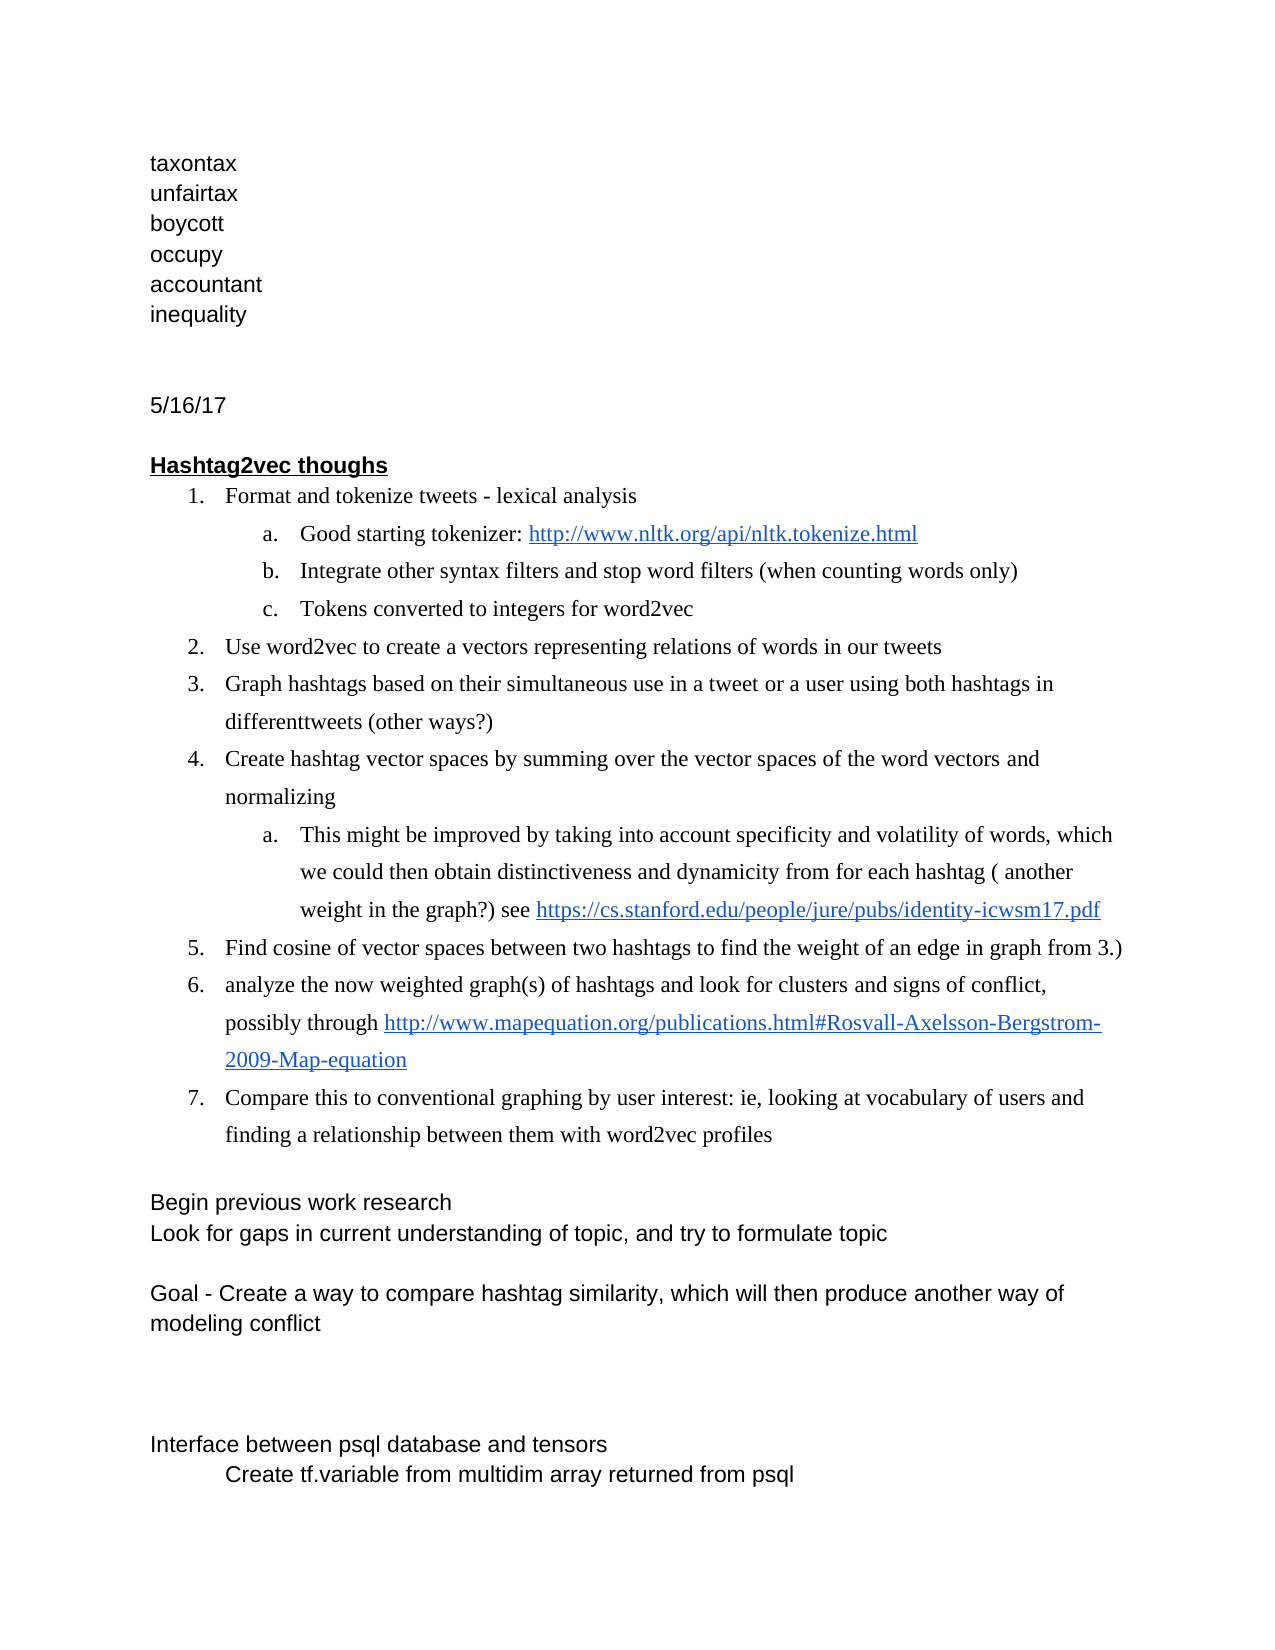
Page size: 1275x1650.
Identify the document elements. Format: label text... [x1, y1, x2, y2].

list analyze the now weighted graph(s) of hashtags and look for clusters and signs of conflict, possibly through http://www.mapequation.org/publications.html#Rosvall-Axelsson-Bergstrom-2009-Map-equation [187, 971, 1125, 1073]
text 5/16/17 [150, 392, 1125, 418]
list Integrate other syntax filters and stop word filters (when counting words only) [262, 557, 1125, 584]
list Graph hashtags based on their simultaneous use in a tweet or a user using both hashtags in differenttweets (other ways?) [187, 670, 1125, 734]
text Create tf.variable from multidim array returned from psql [150, 1461, 1125, 1488]
list Format and tokenize tweets - lexical analysis [187, 482, 1125, 509]
list Find cosine of vector spaces between two hashtags to find the weight of an edge in graph from 3.) [187, 933, 1125, 960]
text taxontax [150, 150, 1125, 176]
text Look for gaps in current understanding of topic, and try to formulate topic [150, 1219, 1125, 1246]
list Good starting tokenizer: http://www.nltk.org/api/nltk.tokenize.html [262, 520, 1125, 546]
text occupy [150, 241, 1125, 267]
list Use word2vec to create a vectors representing relations of words in our tweets [187, 633, 1125, 659]
text accountant [150, 271, 1125, 297]
list This might be improved by taking into account specificity and volatility of words, which we could then obtain distinctiveness and dynamicity from for each hashtag ( another weight in the graph?) see https://cs.stanford.edu/people/jure/pubs/identity-icwsm17.pdf [262, 821, 1125, 922]
list Tokens converted to integers for word2vec [262, 595, 1125, 621]
text inequality [150, 301, 1125, 327]
text unfairtax [150, 180, 1125, 207]
text Begin previous work research [150, 1189, 1125, 1216]
text Hashtag2vec thoughs [150, 452, 1125, 478]
list Create hashtag vector spaces by summing over the vector spaces of the word vectors and normalizing [187, 746, 1125, 809]
text boycott [150, 210, 1125, 237]
text Interface between psql database and tensors [150, 1431, 1125, 1457]
list Compare this to conventional graphing by user interest: ie, looking at vocabulary of users and finding a relationship between them with word2vec profiles [187, 1084, 1125, 1148]
text Goal - Create a way to compare hashtag similarity, which will then produce another way of modeling conflict [150, 1280, 1125, 1337]
